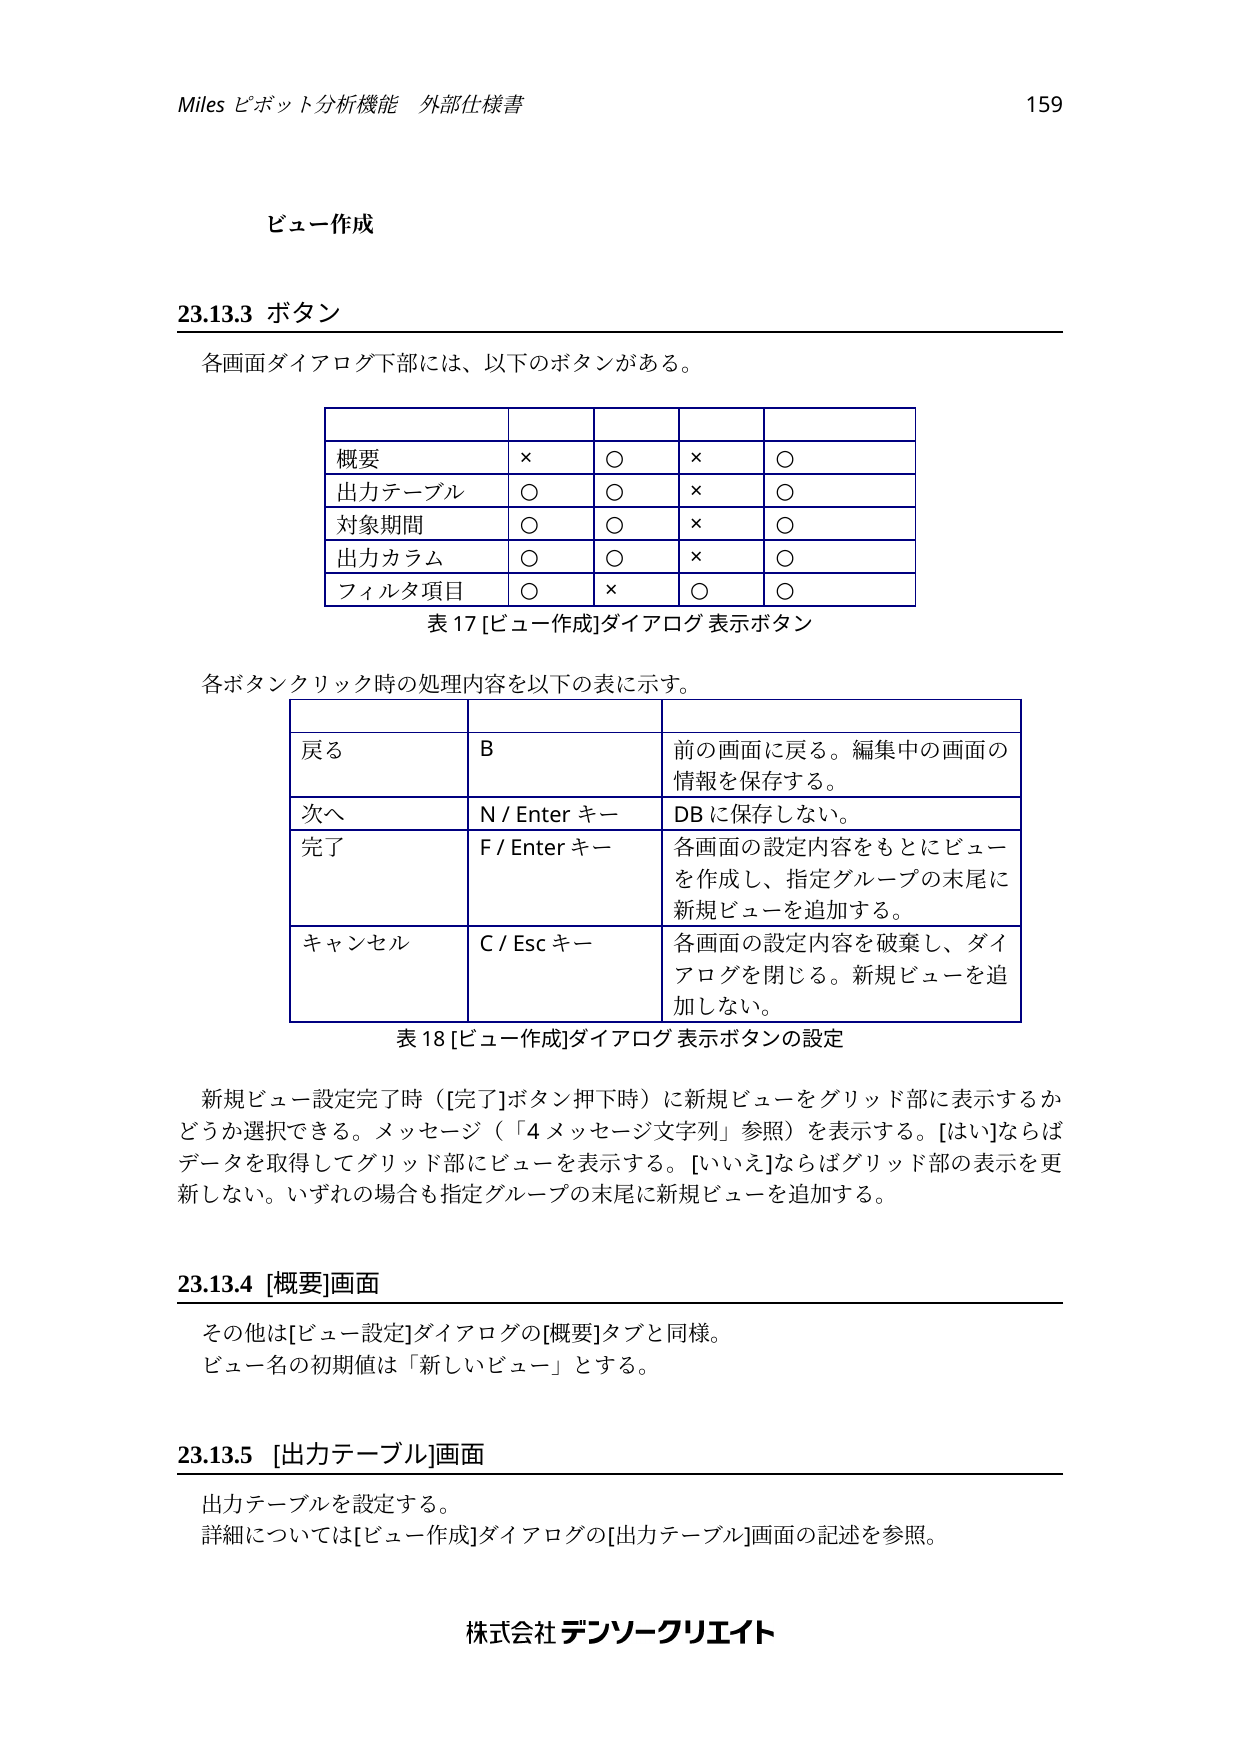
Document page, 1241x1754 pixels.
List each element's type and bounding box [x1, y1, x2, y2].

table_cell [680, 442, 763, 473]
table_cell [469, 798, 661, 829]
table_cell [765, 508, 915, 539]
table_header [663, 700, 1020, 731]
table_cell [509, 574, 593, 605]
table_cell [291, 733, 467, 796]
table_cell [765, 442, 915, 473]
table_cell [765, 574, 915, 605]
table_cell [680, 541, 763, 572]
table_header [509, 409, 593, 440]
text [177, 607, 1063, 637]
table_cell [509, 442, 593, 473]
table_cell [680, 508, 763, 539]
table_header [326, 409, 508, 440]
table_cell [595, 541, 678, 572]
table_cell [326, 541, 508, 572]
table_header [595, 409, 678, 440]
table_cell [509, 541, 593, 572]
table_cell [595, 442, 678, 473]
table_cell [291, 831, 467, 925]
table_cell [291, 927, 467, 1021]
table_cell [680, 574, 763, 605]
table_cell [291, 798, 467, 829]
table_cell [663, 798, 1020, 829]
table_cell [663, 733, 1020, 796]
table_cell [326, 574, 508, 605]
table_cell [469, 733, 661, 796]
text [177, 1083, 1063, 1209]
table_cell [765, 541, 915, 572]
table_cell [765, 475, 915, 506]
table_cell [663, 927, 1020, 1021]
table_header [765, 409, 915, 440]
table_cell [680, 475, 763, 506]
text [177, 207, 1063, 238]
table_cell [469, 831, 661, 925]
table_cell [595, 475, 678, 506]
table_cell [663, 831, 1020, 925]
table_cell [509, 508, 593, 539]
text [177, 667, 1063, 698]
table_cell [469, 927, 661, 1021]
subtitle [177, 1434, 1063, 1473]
picture [466, 1620, 774, 1644]
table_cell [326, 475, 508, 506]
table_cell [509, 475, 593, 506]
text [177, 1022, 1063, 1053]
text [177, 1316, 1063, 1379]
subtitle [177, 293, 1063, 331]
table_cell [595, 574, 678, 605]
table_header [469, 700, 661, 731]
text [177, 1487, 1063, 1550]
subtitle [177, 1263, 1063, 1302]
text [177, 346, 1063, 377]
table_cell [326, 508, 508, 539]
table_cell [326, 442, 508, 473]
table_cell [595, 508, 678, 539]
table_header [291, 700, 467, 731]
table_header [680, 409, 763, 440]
